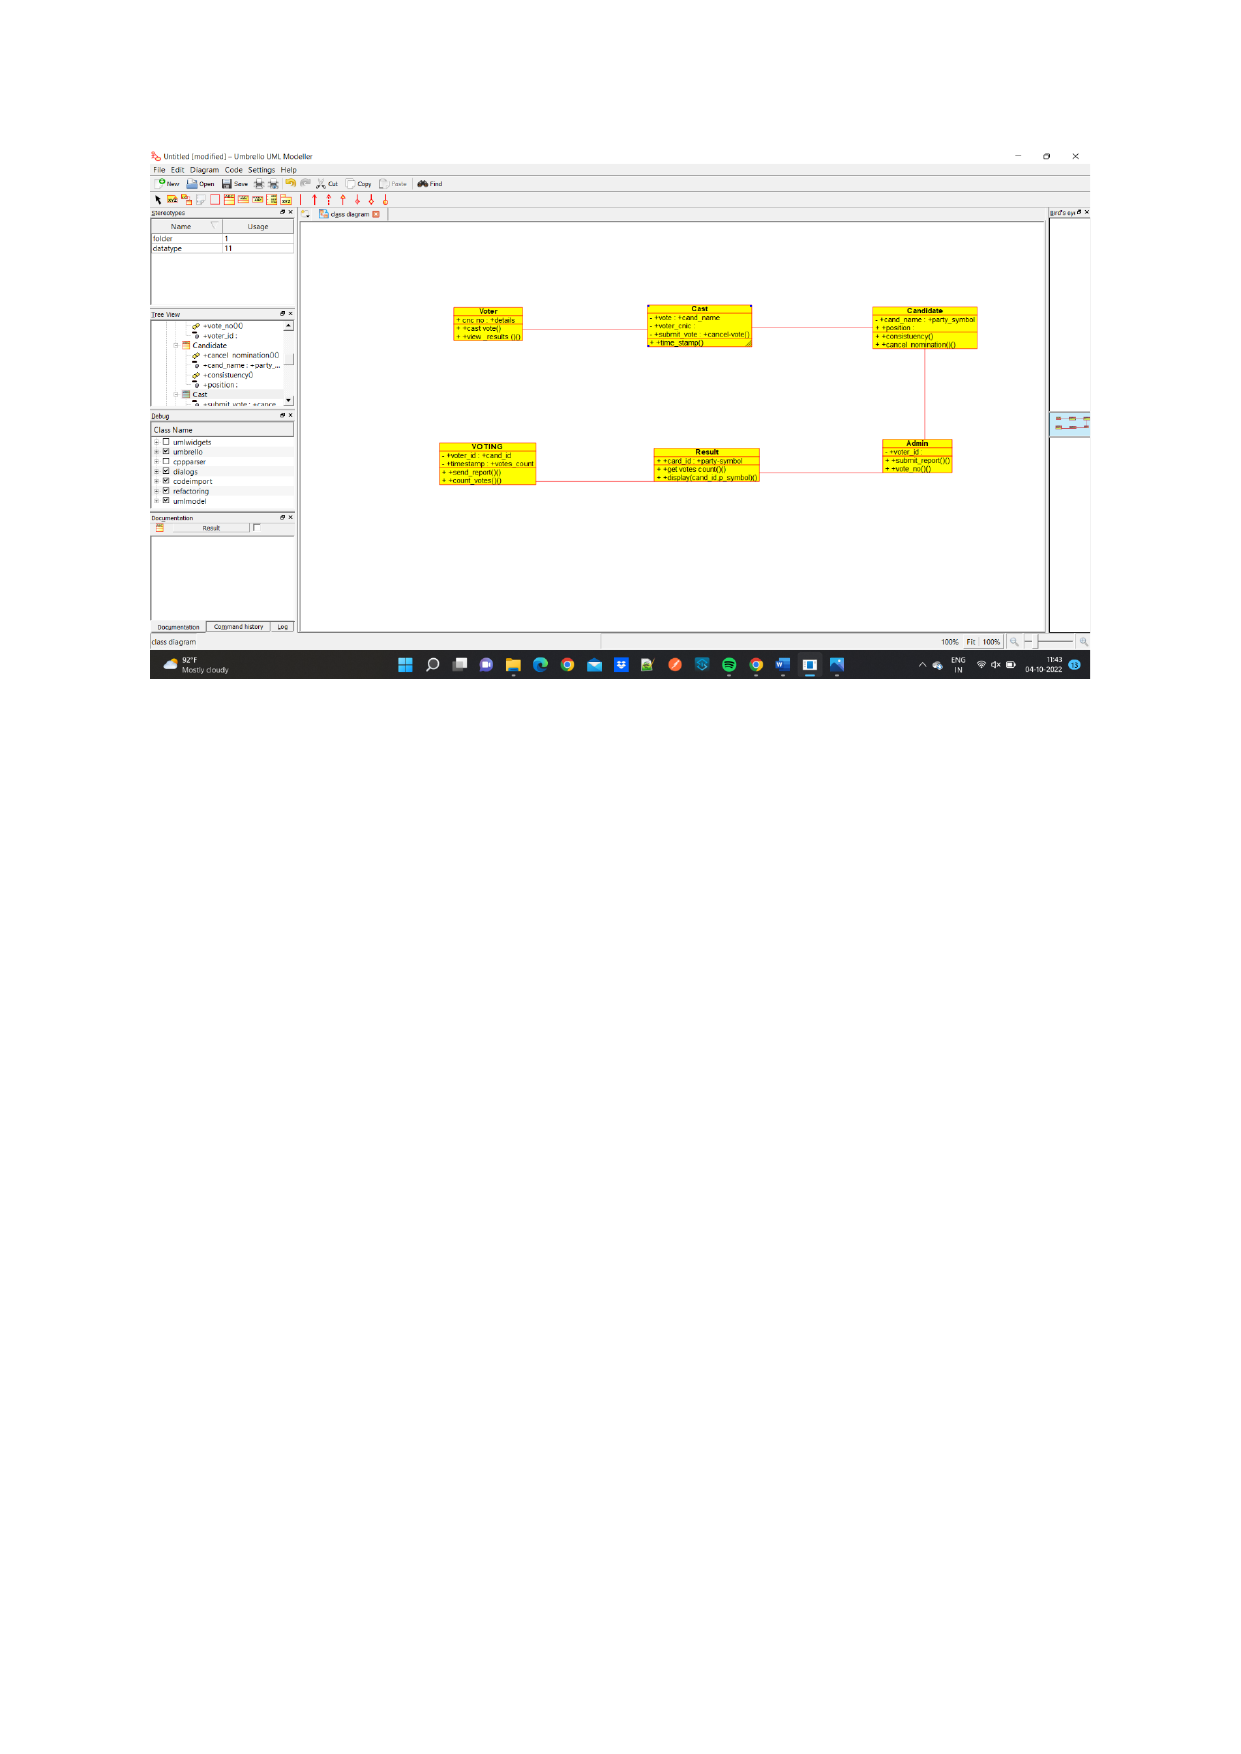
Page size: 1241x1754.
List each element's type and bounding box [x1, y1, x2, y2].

picture [150, 150, 1091, 679]
